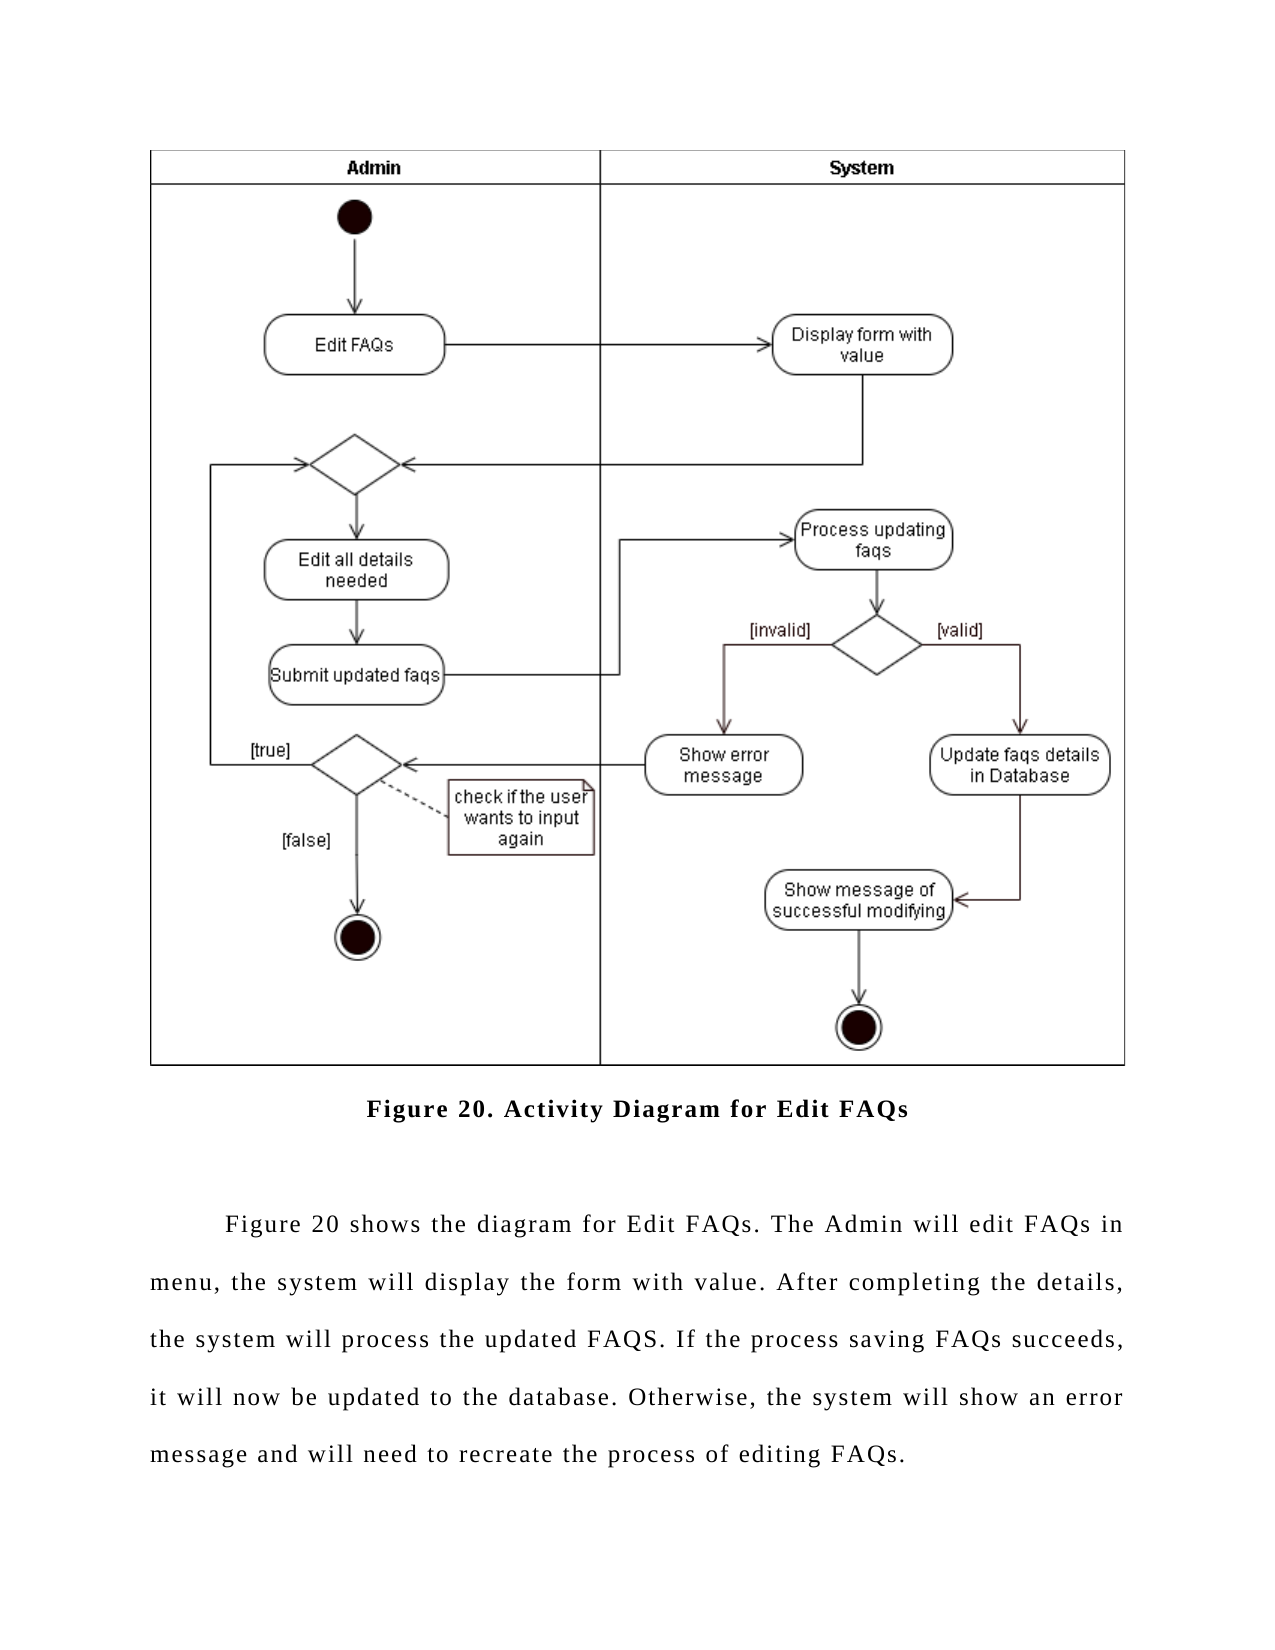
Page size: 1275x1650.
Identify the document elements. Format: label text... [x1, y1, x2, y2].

text Figure 20. Activity Diagram for Edit FAQs [150, 1094, 1125, 1123]
picture [150, 150, 1125, 1066]
text Figure 20 shows the diagram for Edit FAQs. The Admin will edit FAQs in menu, the system will display the form with value. After completing the details, the system will process the updated FAQS. If the process saving FAQs succeeds, it will now be updated to the database. Otherwise, the system will show an error message and will need to recreate the process of editing FAQs. [150, 1209, 1125, 1468]
